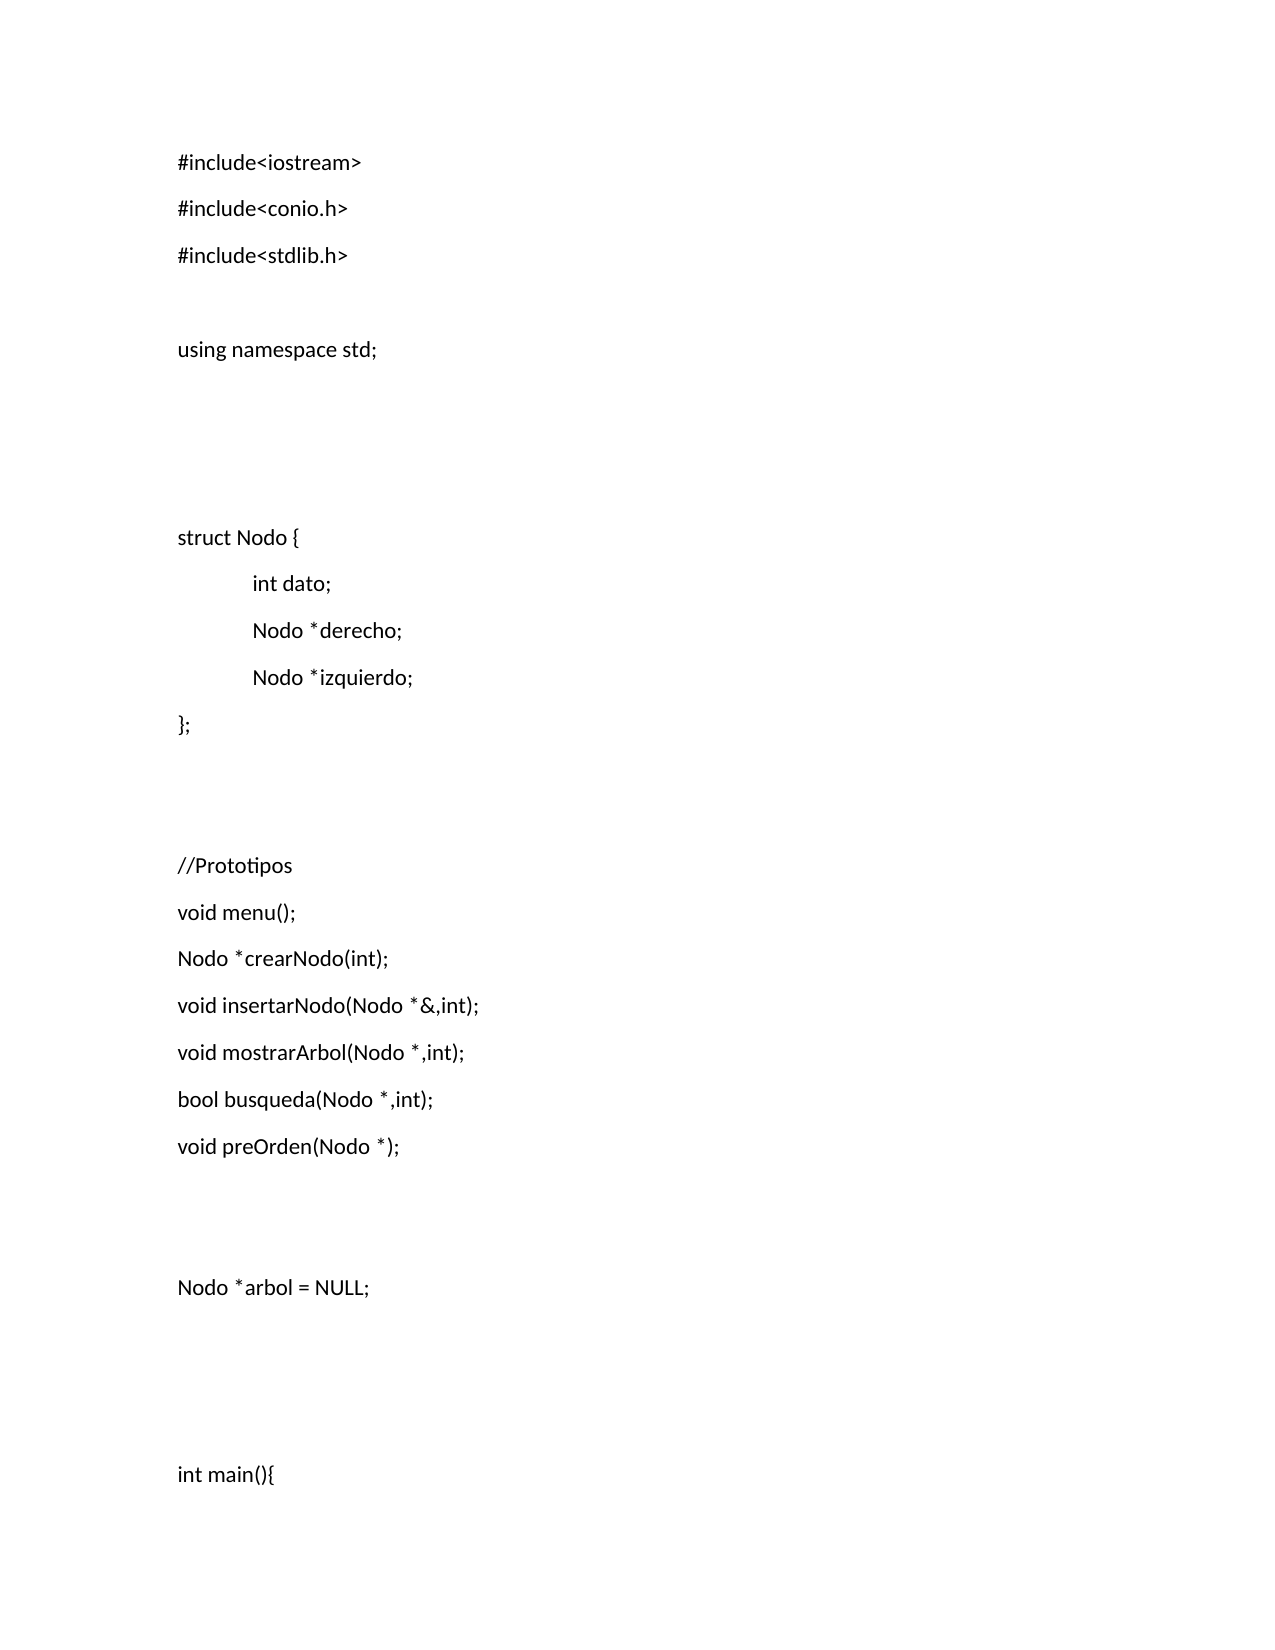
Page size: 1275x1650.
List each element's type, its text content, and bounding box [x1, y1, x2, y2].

text void menu(); [177, 898, 1098, 926]
text void preOrden(Nodo *); [177, 1132, 1098, 1160]
text }; [177, 710, 1098, 738]
text void mostrarArbol(Nodo *,int); [177, 1038, 1098, 1066]
text Nodo *derecho; [177, 616, 1098, 644]
text struct Nodo { [177, 523, 1098, 551]
text #include<iostream> [177, 148, 1098, 176]
text int main(){ [177, 1460, 1098, 1488]
text Nodo *izquierdo; [177, 663, 1098, 691]
text #include<stdlib.h> [177, 241, 1098, 269]
text int dato; [177, 569, 1098, 597]
text Nodo *arbol = NULL; [177, 1273, 1098, 1301]
text #include<conio.h> [177, 194, 1098, 222]
text using namespace std; [177, 335, 1098, 363]
text Nodo *crearNodo(int); [177, 944, 1098, 972]
text void insertarNodo(Nodo *&,int); [177, 991, 1098, 1019]
text bool busqueda(Nodo *,int); [177, 1085, 1098, 1113]
text //Prototipos [177, 851, 1098, 879]
